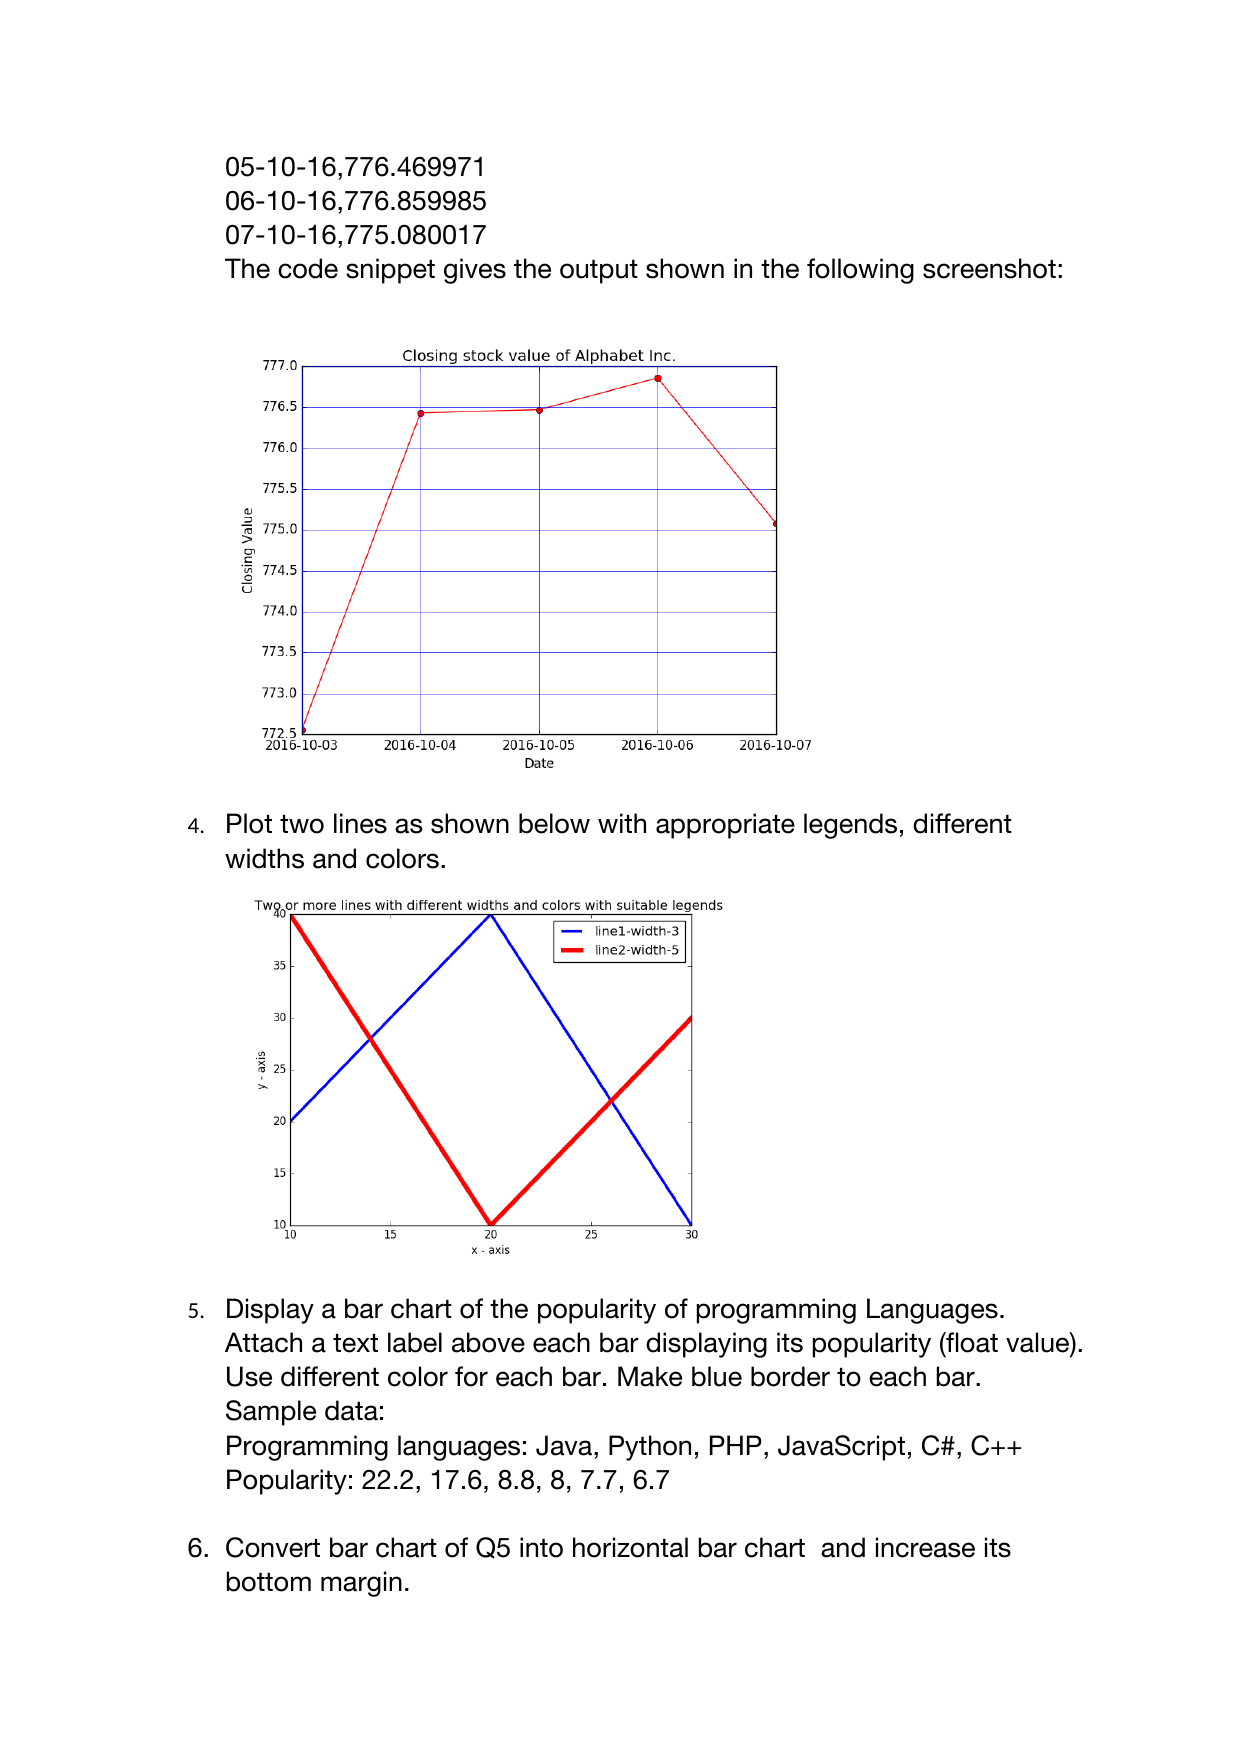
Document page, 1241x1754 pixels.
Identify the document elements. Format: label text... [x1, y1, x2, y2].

picture [225, 320, 837, 780]
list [187, 150, 1090, 779]
list Display a bar chart of the popularity of programming Languages. Attach a text label above each bar displaying its popularity (float value). Use different color for each bar. Make blue border to each bar. Sample data: Programming languages: Java, Python, PHP, JavaScript, C#, C++ Popularity: 22.2, 17.6, 8.8, 8, 7.7, 6.7 [187, 1292, 1090, 1497]
picture [225, 875, 743, 1264]
list Convert bar chart of Q5 into horizontal bar chart and increase its bottom margin. [411, 1531, 1090, 1599]
